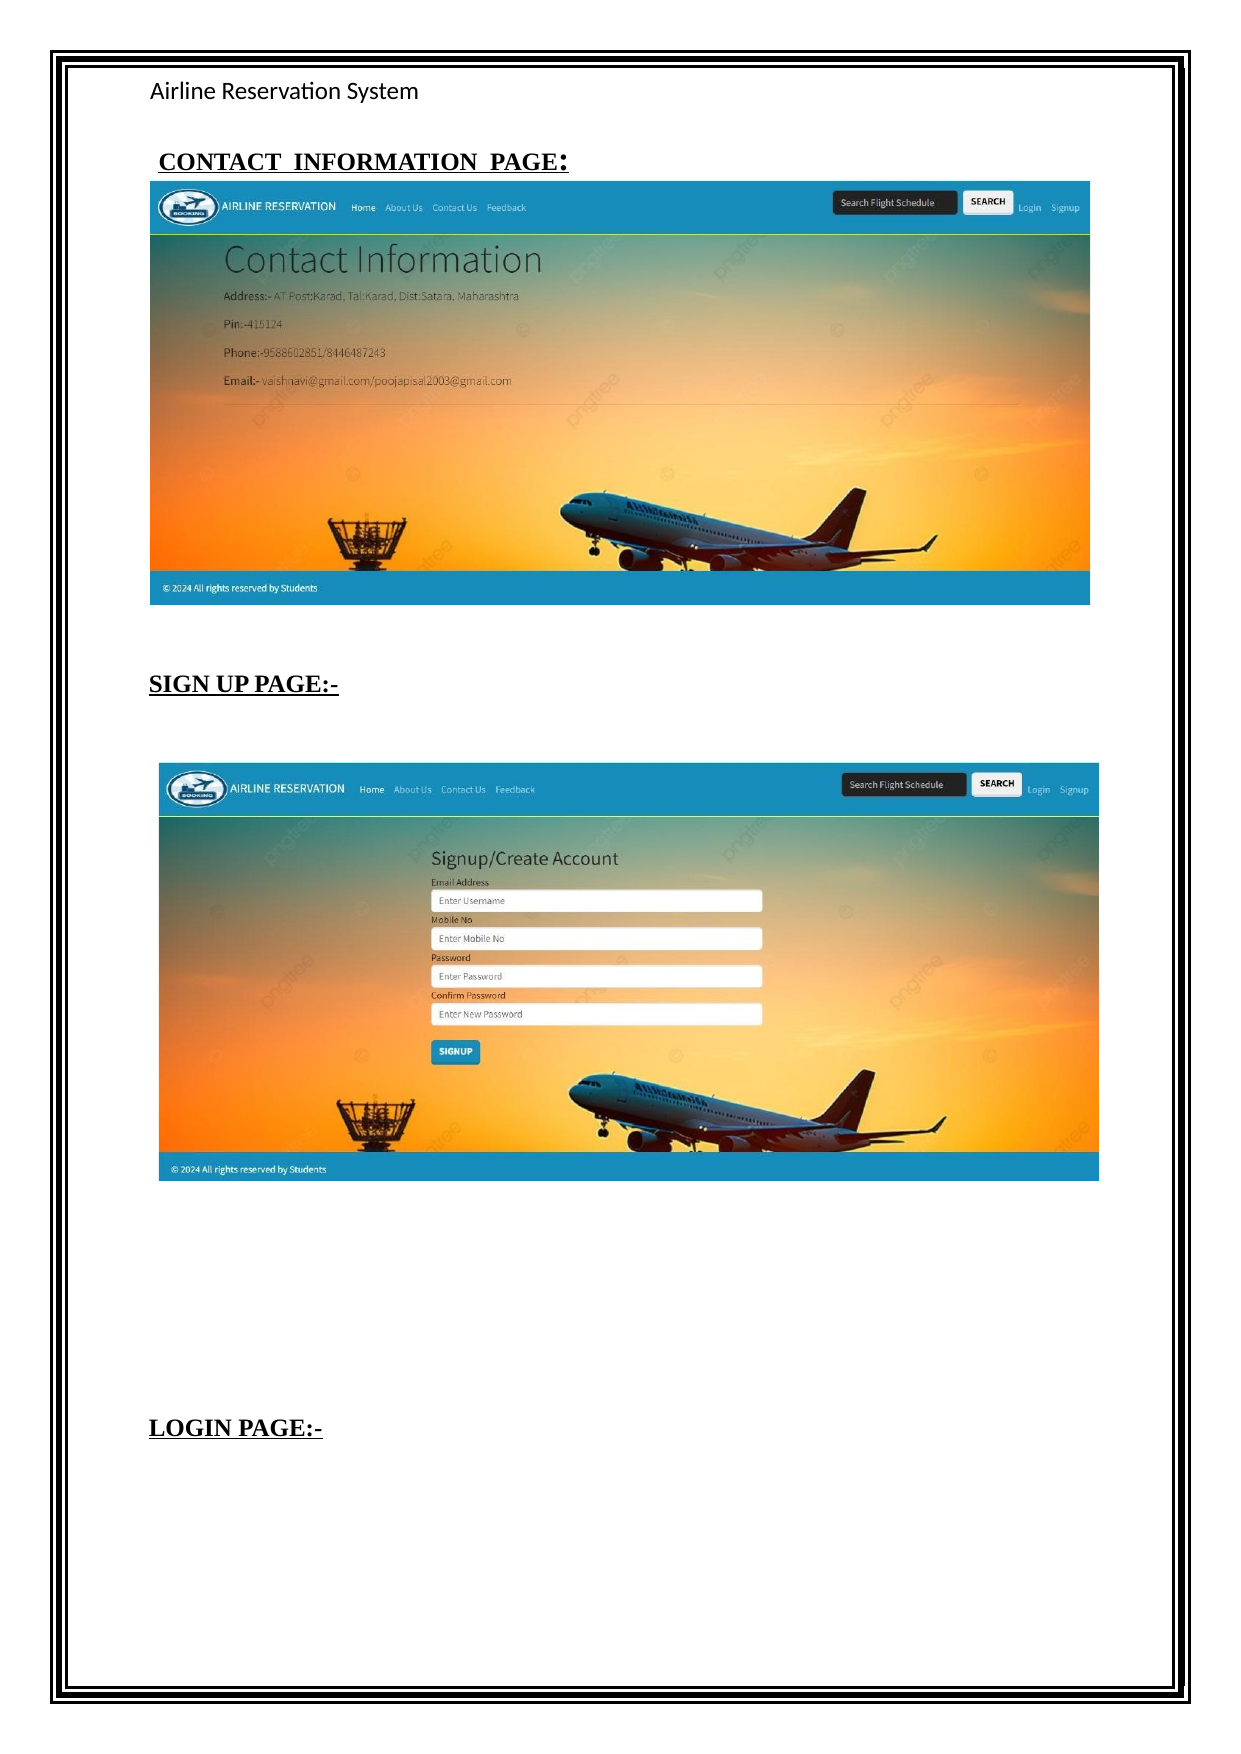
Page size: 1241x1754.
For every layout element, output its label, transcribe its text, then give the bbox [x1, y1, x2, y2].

text SIGN UP PAGE:- [148, 669, 1099, 698]
picture [150, 179, 1091, 605]
picture [158, 762, 1099, 1181]
text LOGIN PAGE:- [148, 1413, 1099, 1442]
